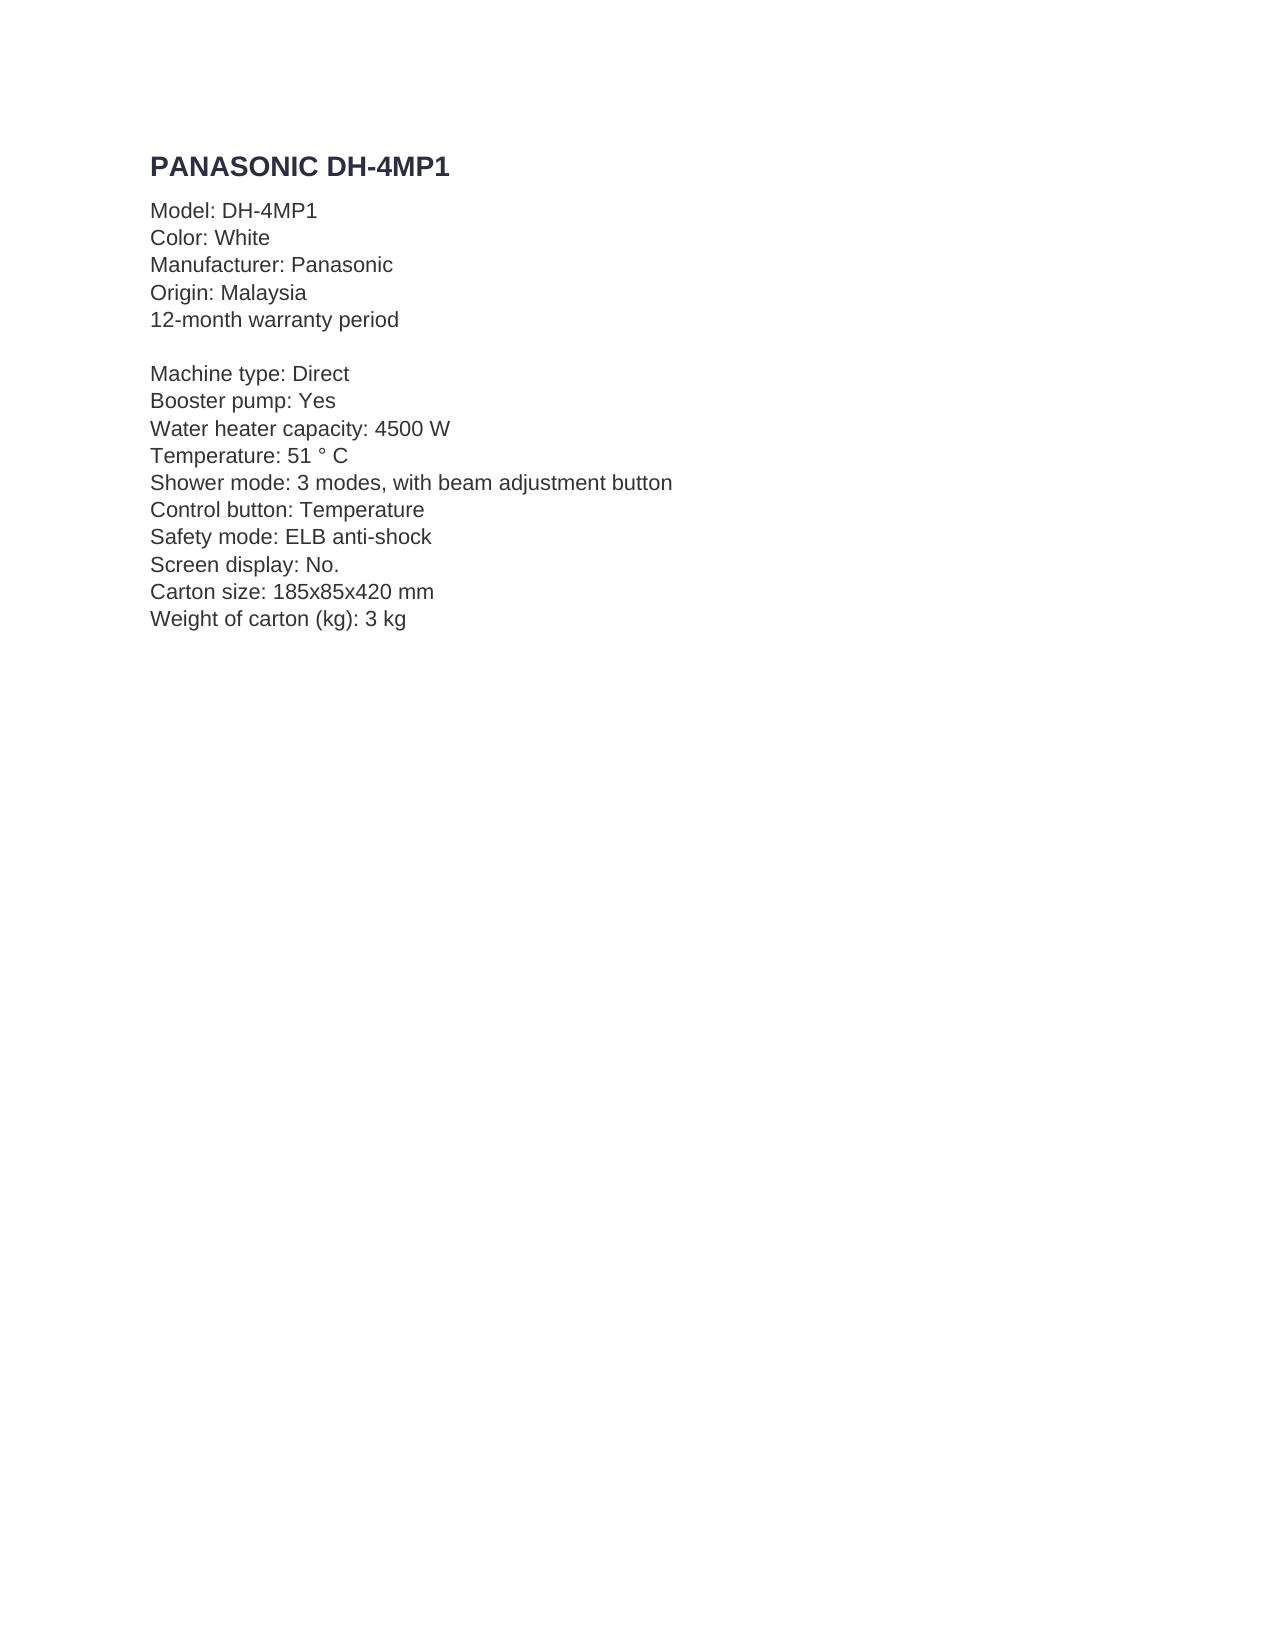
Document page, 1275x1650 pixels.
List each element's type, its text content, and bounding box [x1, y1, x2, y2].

text Model: DH-4MP1 Color: White Manufacturer: Panasonic Origin: Malaysia 12-month warranty period Machine type: Direct Booster pump: Yes Water heater capacity: 4500 W Temperature: 51 ° C Shower mode: 3 modes, with beam adjustment button Control button: Temperature Safety mode: ELB anti-shock Screen display: No. Carton size: 185x85x420 mm Weight of carton (kg): 3 kg [150, 198, 1125, 631]
text PANASONIC DH-4MP1 [150, 150, 1125, 182]
